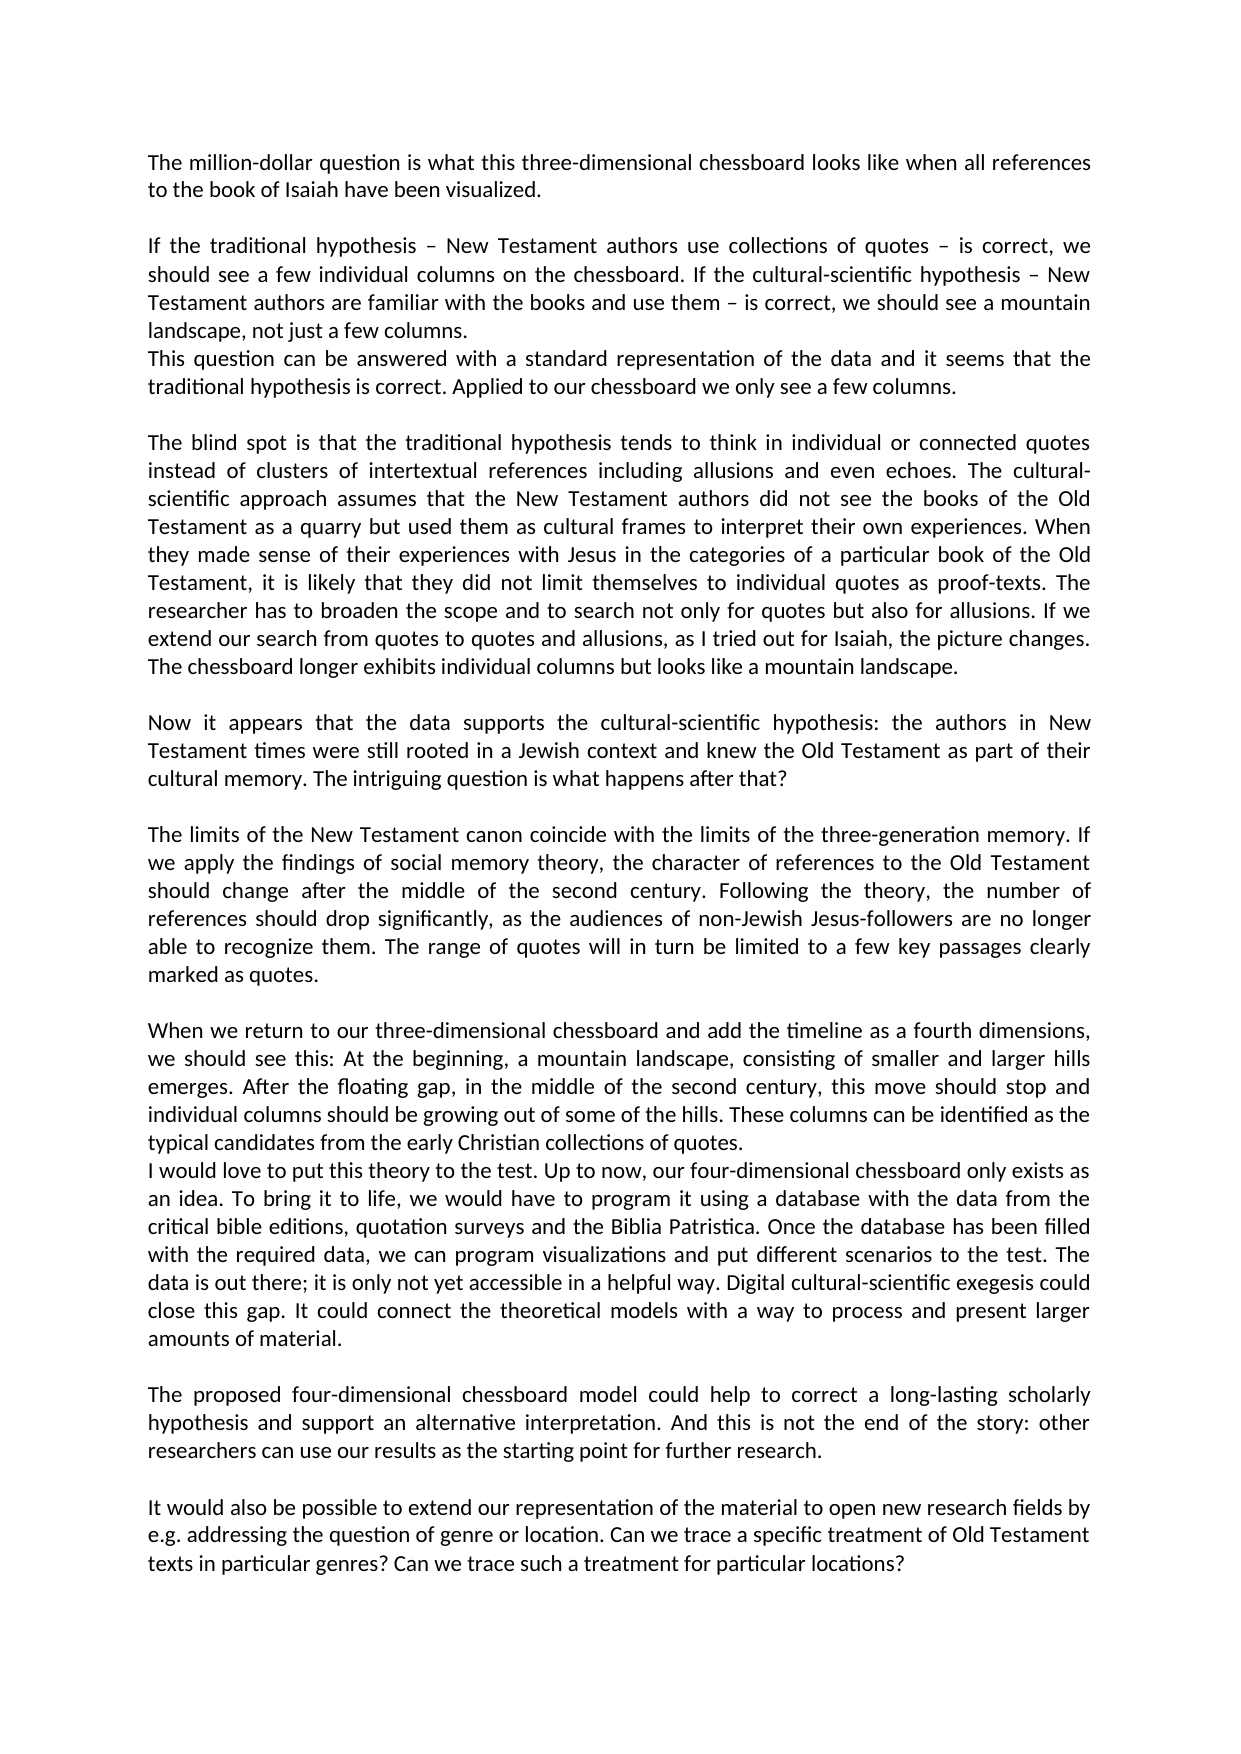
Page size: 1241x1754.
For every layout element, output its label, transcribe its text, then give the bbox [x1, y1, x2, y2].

text The blind spot is that the traditional hypothesis tends to think in individual or connected quotes instead of clusters of intertextual references including allusions and even echoes. The cultural-scientific approach assumes that the New Testament authors did not see the books of the Old Testament as a quarry but used them as cultural frames to interpret their own experiences. When they made sense of their experiences with Jesus in the categories of a particular book of the Old Testament, it is likely that they did not limit themselves to individual quotes as proof-texts. The researcher has to broaden the scope and to search not only for quotes but also for allusions. If we extend our search from quotes to quotes and allusions, as I tried out for Isaiah, the picture changes. The chessboard longer exhibits individual columns but looks like a mountain landscape. [148, 428, 1093, 680]
text The proposed four-dimensional chessboard model could help to correct a long-lasting scholarly hypothesis and support an alternative interpretation. And this is not the end of the story: other researchers can use our results as the starting point for further research. [148, 1381, 1093, 1464]
text The limits of the New Testament canon coincide with the limits of the three-generation memory. If we apply the findings of social memory theory, the character of references to the Old Testament should change after the middle of the second century. Following the theory, the number of references should drop significantly, as the audiences of non-Jewish Jesus-followers are no longer able to recognize them. The range of quotes will in turn be limited to a few key passages clearly marked as quotes. [148, 820, 1093, 988]
text I would love to put this theory to the test. Up to now, our four-dimensional chessboard only exists as an idea. To bring it to life, we would have to program it using a database with the data from the critical bible editions, quotation surveys and the Biblia Patristica. Once the database has been filled with the required data, we can program visualizations and put different scenarios to the test. The data is out there; it is only not yet accessible in a helpful way. Digital cultural-scientific exegesis could close this gap. It could connect the theoretical models with a way to process and present larger amounts of material. [148, 1156, 1093, 1352]
text It would also be possible to extend our representation of the material to open new research fields by e.g. addressing the question of genre or location. Can we trace a specific treatment of Old Testament texts in particular genres? Can we trace such a treatment for particular locations? [148, 1493, 1093, 1577]
text When we return to our three-dimensional chessboard and add the timeline as a fourth dimensions, we should see this: At the beginning, a mountain landscape, consisting of smaller and larger hills emerges. After the floating gap, in the middle of the second century, this move should stop and individual columns should be growing out of some of the hills. These columns can be identified as the typical candidates from the early Christian collections of quotes. [148, 1016, 1093, 1156]
text The million-dollar question is what this three-dimensional chessboard looks like when all references to the book of Isaiah have been visualized. [148, 148, 1093, 204]
text This question can be answered with a standard representation of the data and it seems that the traditional hypothesis is correct. Applied to our chessboard we only see a few columns. [148, 344, 1093, 400]
text Now it appears that the data supports the cultural-scientific hypothesis: the authors in New Testament times were still rooted in a Jewish context and knew the Old Testament as part of their cultural memory. The intriguing question is what happens after that? [148, 708, 1093, 792]
text If the traditional hypothesis – New Testament authors use collections of quotes – is correct, we should see a few individual columns on the chessboard. If the cultural-scientific hypothesis – New Testament authors are familiar with the books and use them – is correct, we should see a mountain landscape, not just a few columns. [148, 232, 1093, 344]
